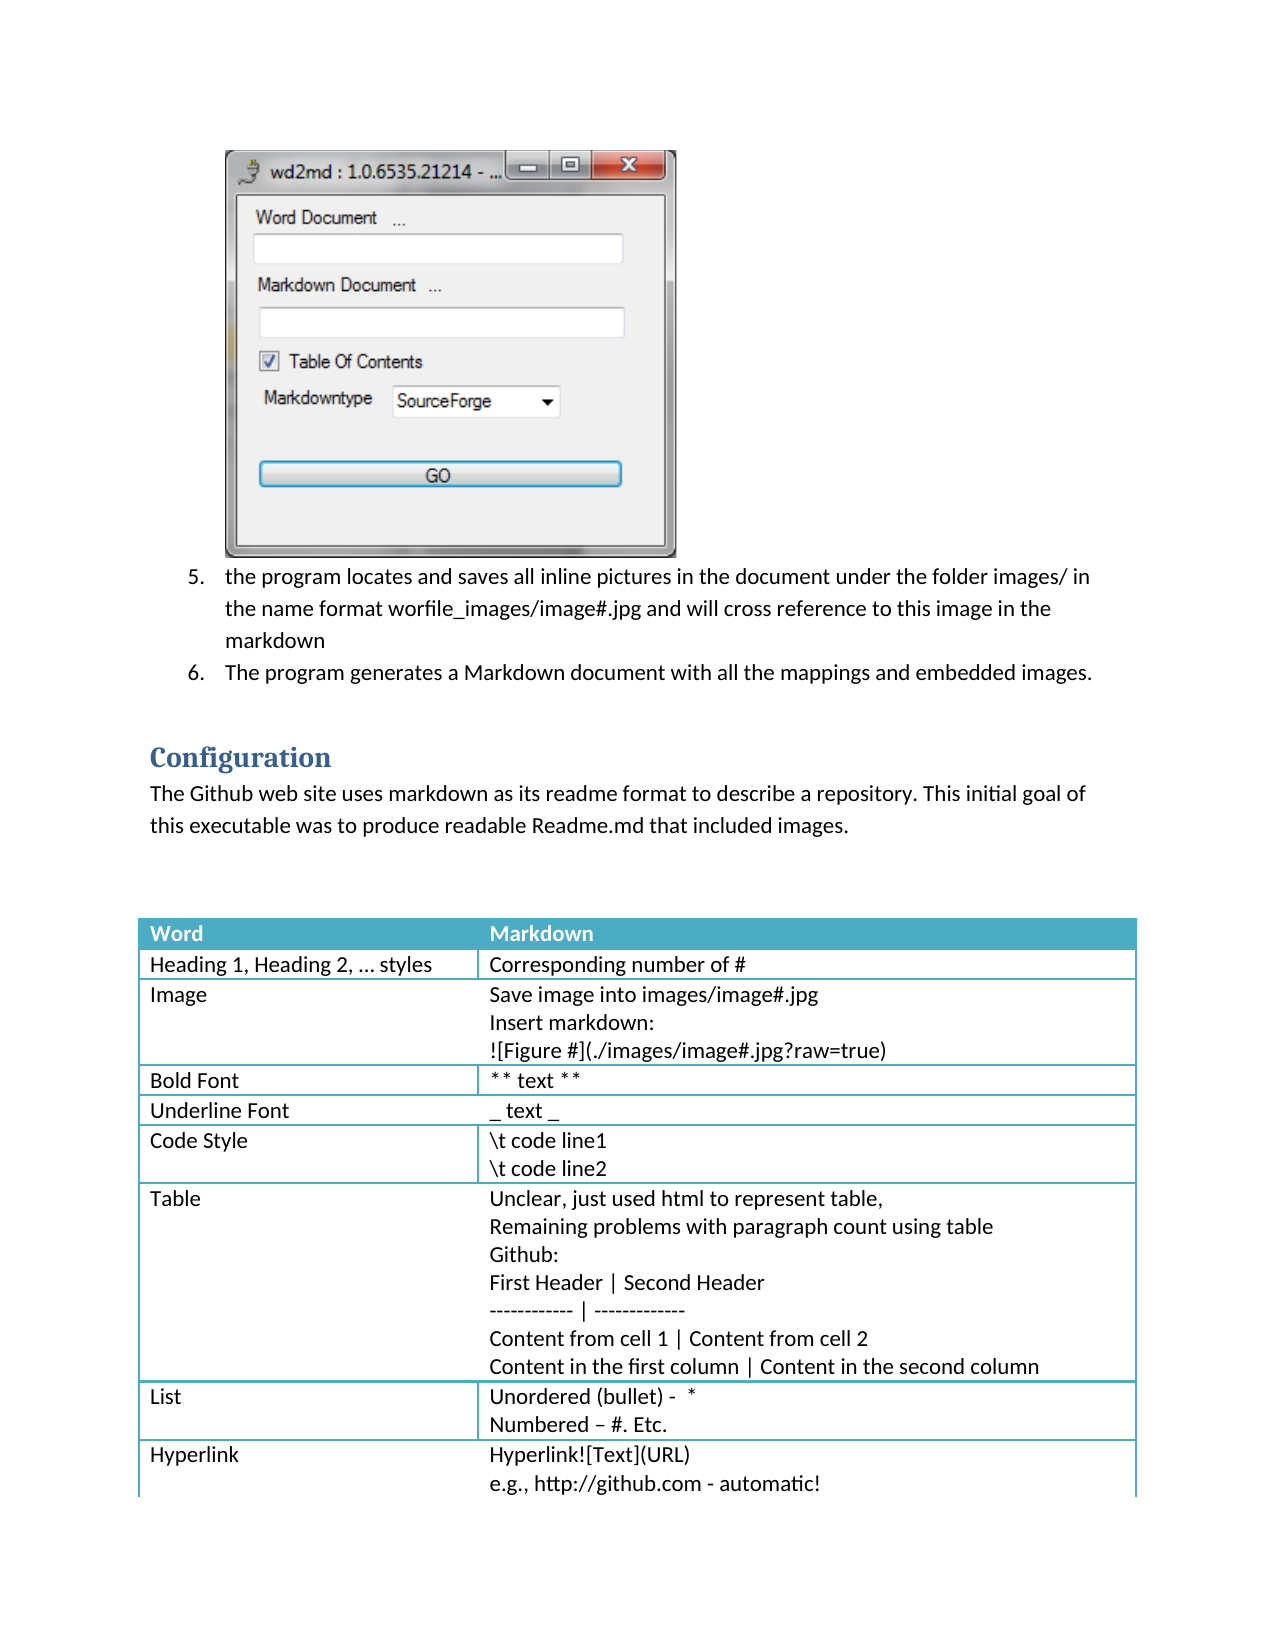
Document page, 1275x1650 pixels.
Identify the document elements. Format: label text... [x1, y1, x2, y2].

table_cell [478, 1441, 1135, 1497]
table_cell \t code line1 \t code line2 [479, 1126, 1135, 1182]
table_cell ** text ** [479, 1066, 1135, 1094]
table_header Markdown [478, 920, 1135, 948]
table_cell List [140, 1383, 477, 1438]
picture [225, 150, 677, 558]
text The Github web site uses markdown as its readme format to describe a repository. This initial goal of this executable was to produce readable Readme.md that included images. [150, 779, 1125, 839]
table_cell Code Style [140, 1126, 477, 1182]
table_cell _ text _ [478, 1096, 1135, 1124]
list the program locates and saves all inline pictures in the document under the folder images/ in the name format worfile_images/image#.jpg and will cross reference to this image in the markdown [187, 562, 1125, 654]
table_cell Unclear, just used html to represent table, Remaining problems with paragraph count using table Github: First Header | Second Header ------------ | ------------- Content from cell 1 | Content from cell 2 Content in the first column | Content in the second column [478, 1184, 1135, 1380]
subtitle Configuration [150, 741, 1125, 774]
table_cell Bold Font [140, 1066, 477, 1094]
list The program generates a Markdown document with all the mappings and embedded images. [187, 658, 1125, 687]
table_header Word [140, 920, 478, 948]
table_cell Corresponding number of # [479, 950, 1135, 978]
table_cell Image [140, 980, 478, 1064]
table_cell Hyperlink [140, 1441, 478, 1497]
table_cell Save image into images/image#.jpg Insert markdown: ![Figure #](./images/image#.jpg?raw=true) [478, 980, 1135, 1064]
table_cell Heading 1, Heading 2, … styles [140, 950, 477, 978]
table_cell Underline Font [140, 1096, 478, 1124]
table_cell Table [140, 1184, 478, 1380]
table_cell Unordered (bullet) - * Numbered – #. Etc. [479, 1383, 1135, 1438]
